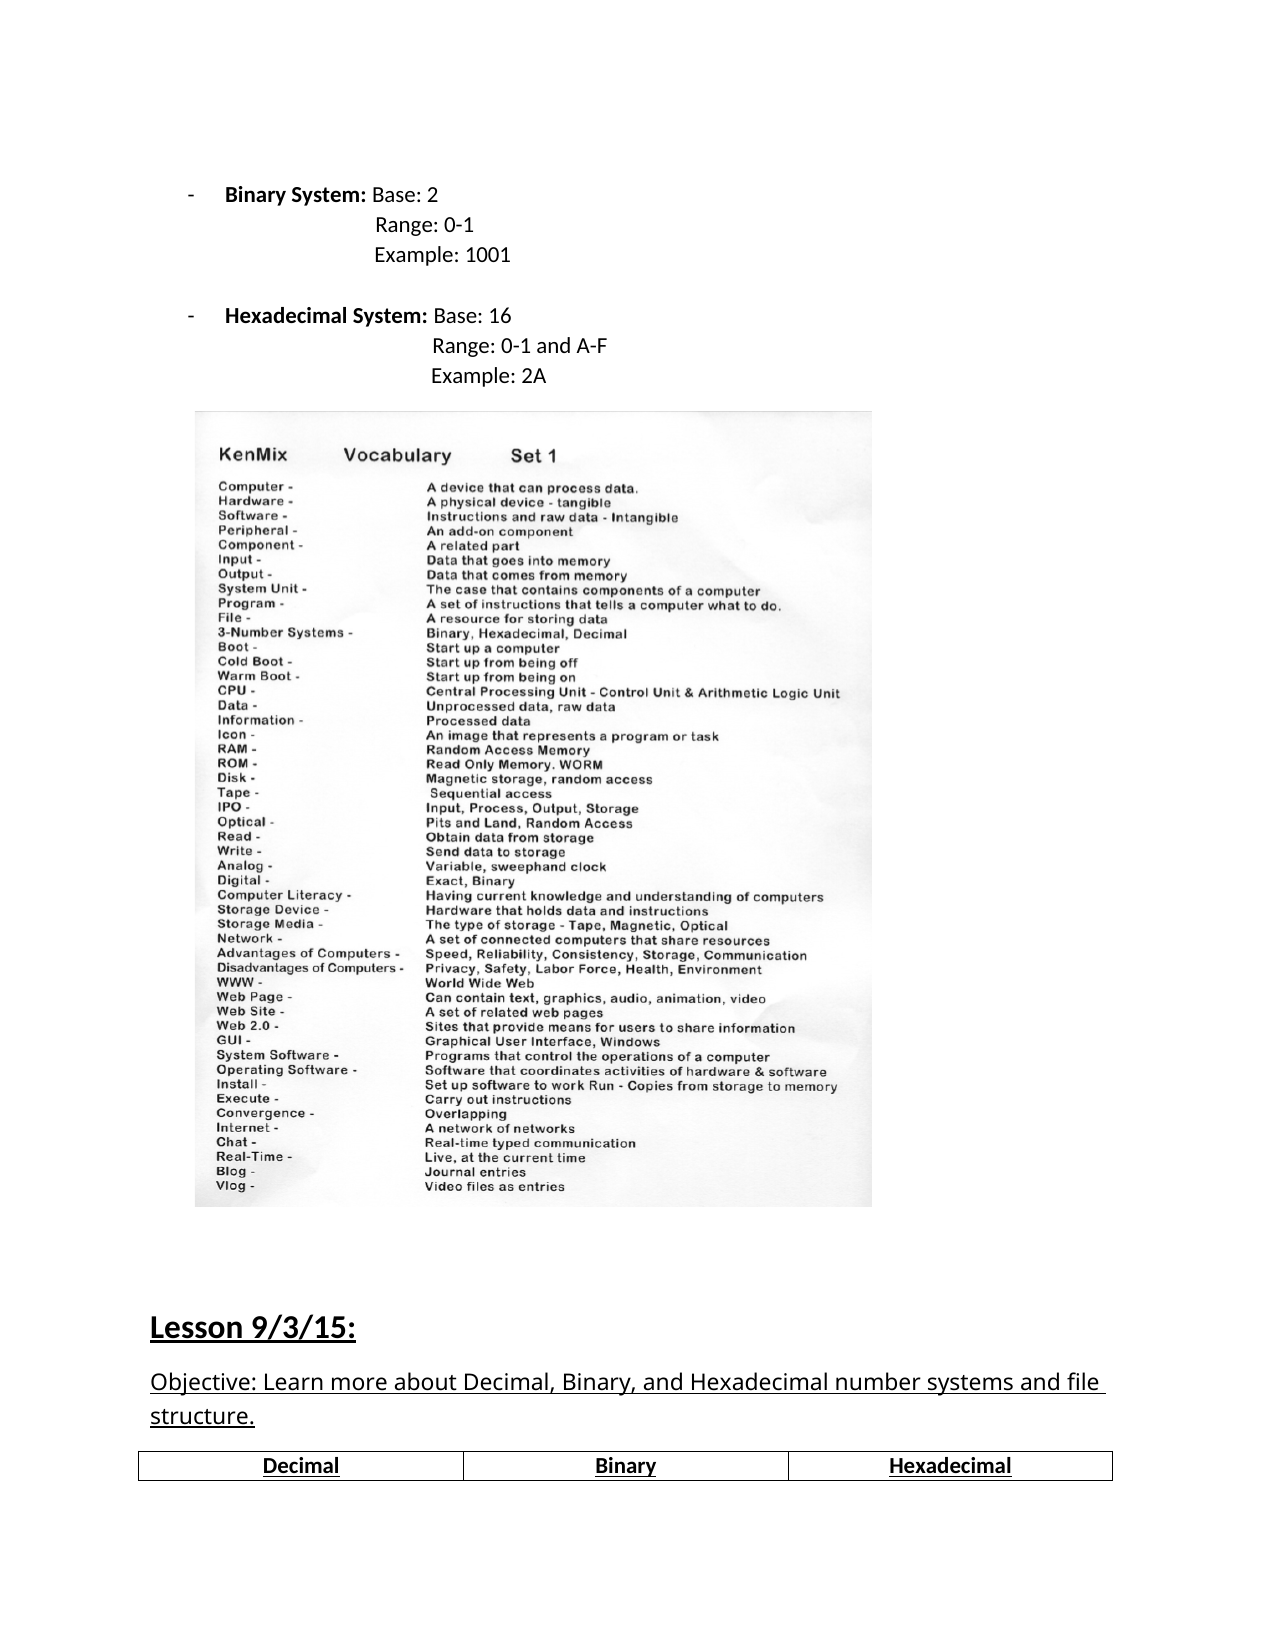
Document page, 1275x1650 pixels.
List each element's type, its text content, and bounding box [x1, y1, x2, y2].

text Lesson 9/3/15: [150, 1306, 1125, 1346]
list Range: 0-1 [225, 210, 1125, 238]
list Binary System: Base: 2 [187, 180, 1125, 208]
list Example: 2A [225, 361, 1125, 389]
picture [194, 411, 872, 1207]
list Range: 0-1 and A-F [225, 331, 1125, 359]
list Example: 1001 [225, 241, 1125, 269]
table_header Binary [464, 1452, 788, 1479]
list Hexadecimal System: Base: 16 [187, 301, 1125, 329]
table_header Hexadecimal [789, 1452, 1112, 1479]
text Objective: Learn more about Decimal, Binary, and Hexadecimal number systems and file structure. [150, 1366, 1125, 1431]
table_header Decimal [139, 1452, 463, 1479]
